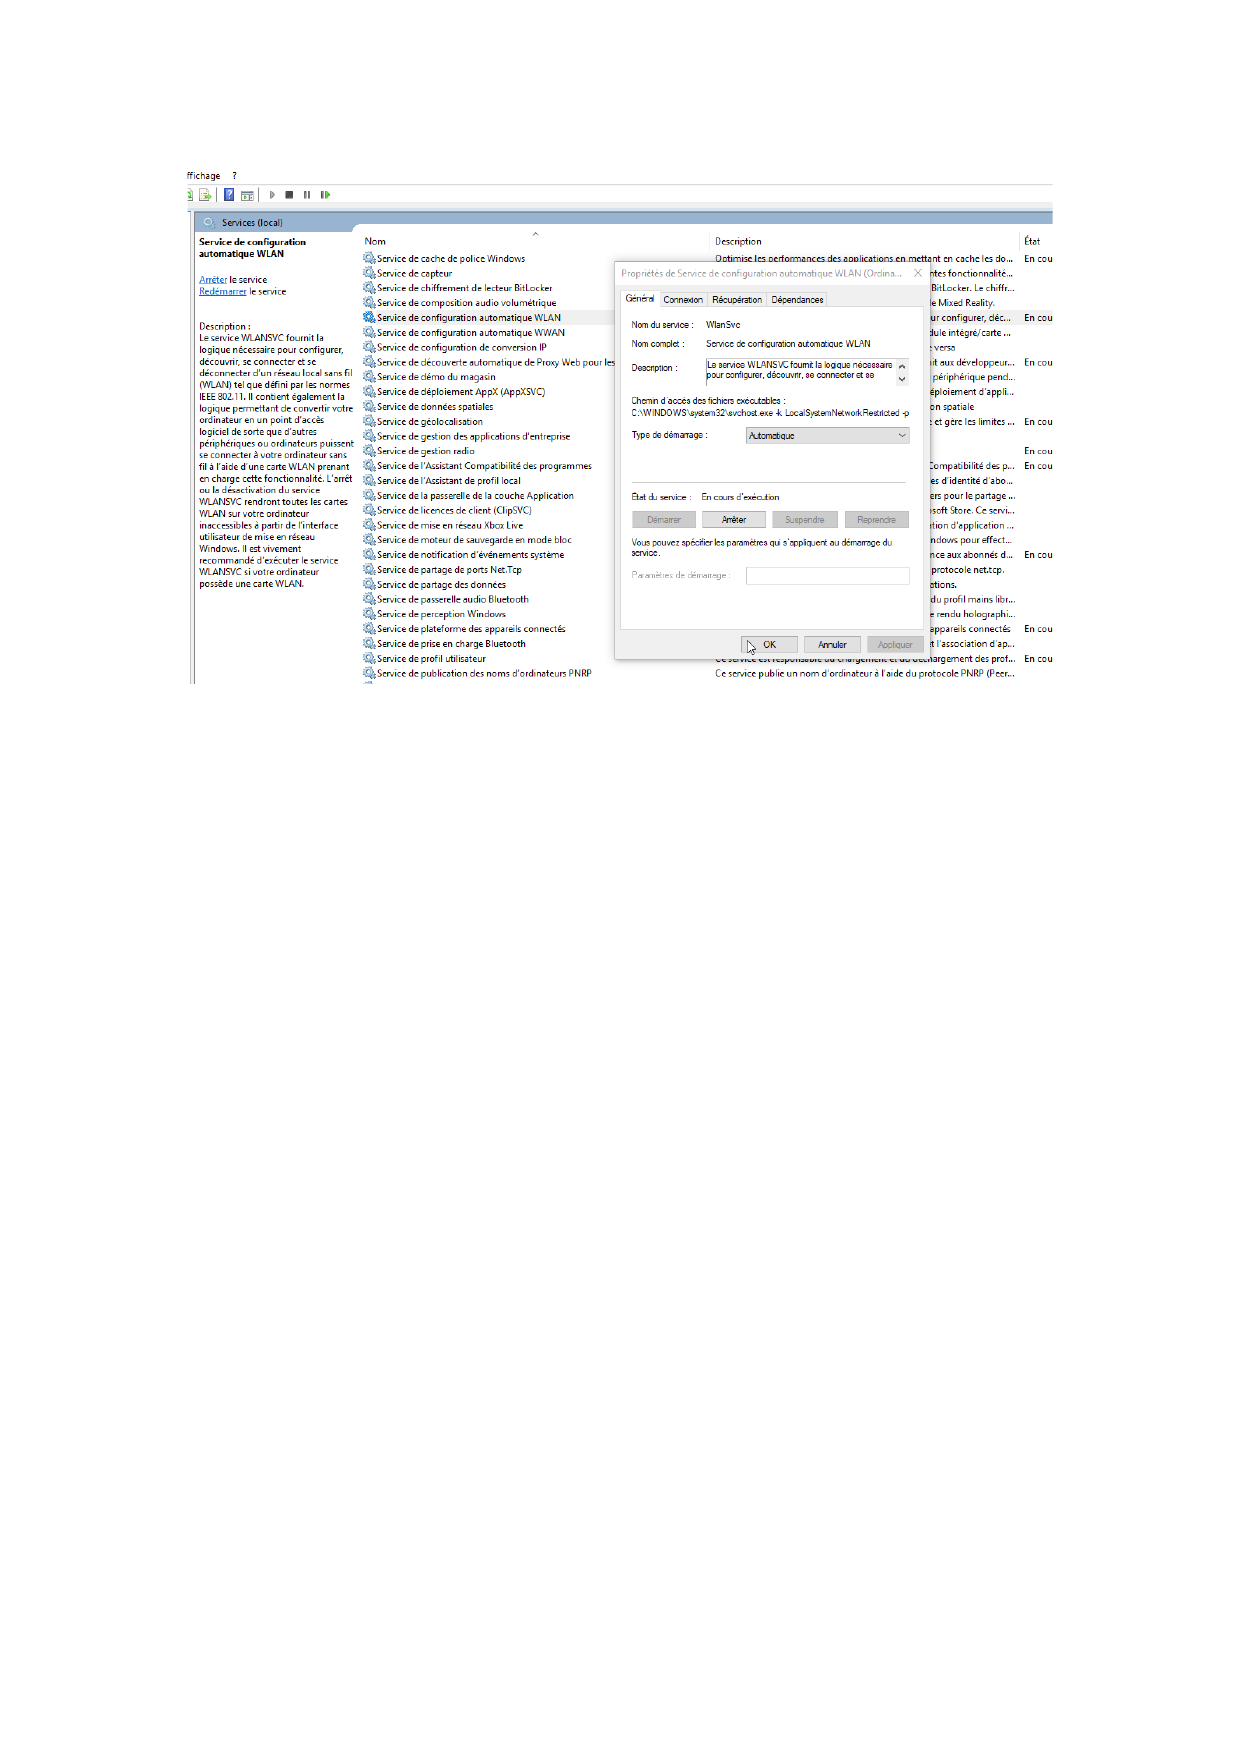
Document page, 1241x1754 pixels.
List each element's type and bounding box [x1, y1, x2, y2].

picture [187, 150, 1053, 684]
